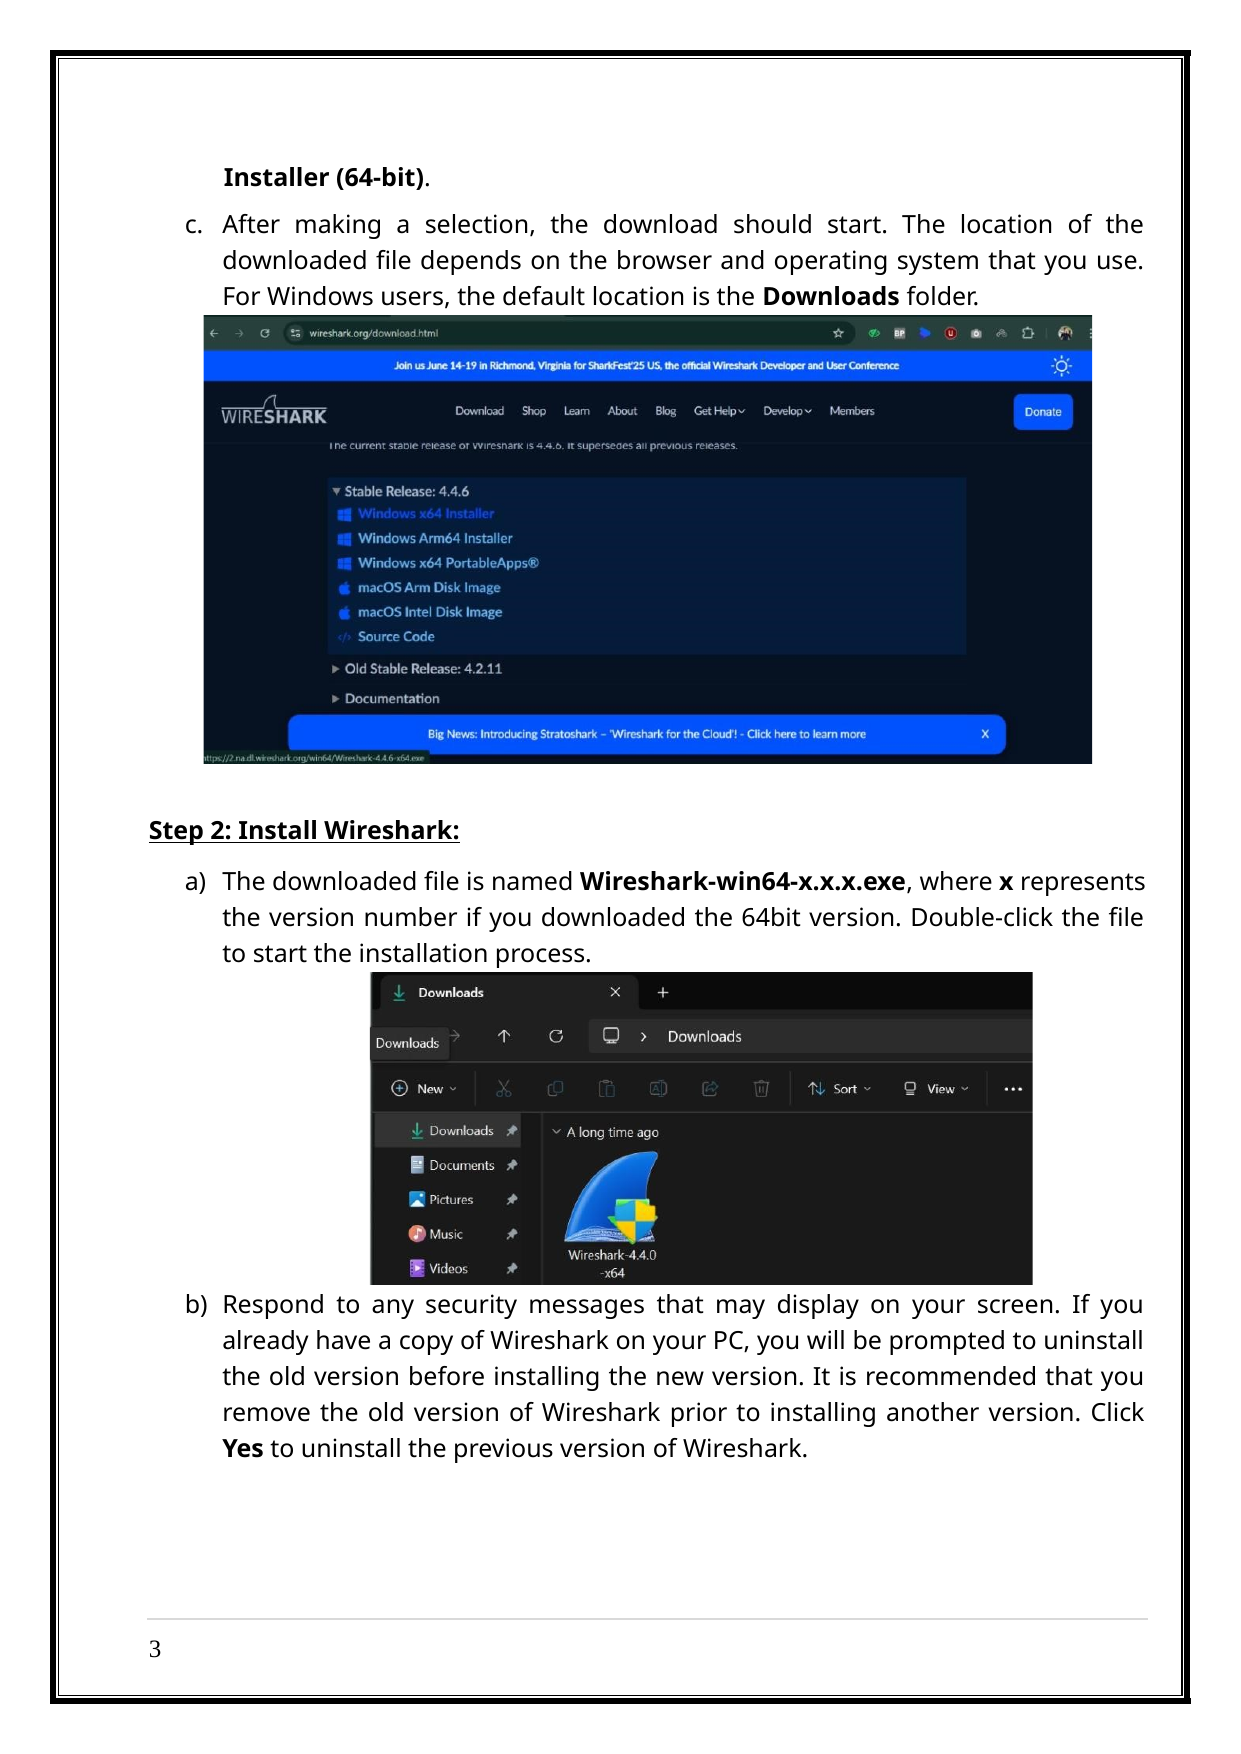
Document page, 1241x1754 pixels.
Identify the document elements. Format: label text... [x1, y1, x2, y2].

picture [369, 972, 1033, 1285]
list After making a selection, the download should start. The location of the downloaded file depends on the browser and operating system that you use. For Windows users, the default location is the Downloads folder. [184, 207, 1146, 313]
picture [203, 315, 1093, 764]
list Respond to any security messages that may display on your screen. If you already have a copy of Wireshark on your PC, you will be prompted to uninstall the old version before installing the new version. It is recommended that you remove the old version of Wireshark prior to installing another version. Click Yes to uninstall the previous version of Wireshark. [184, 1287, 1146, 1465]
text Step 2: Install Wireshark: [148, 813, 1146, 847]
list The downloaded file is named Wireshark-win64-x.x.x.exe, where x represents the version number if you downloaded the 64bit version. Double-click the file to start the installation process. [184, 863, 1146, 970]
text Installer (64-bit). [224, 160, 1146, 194]
